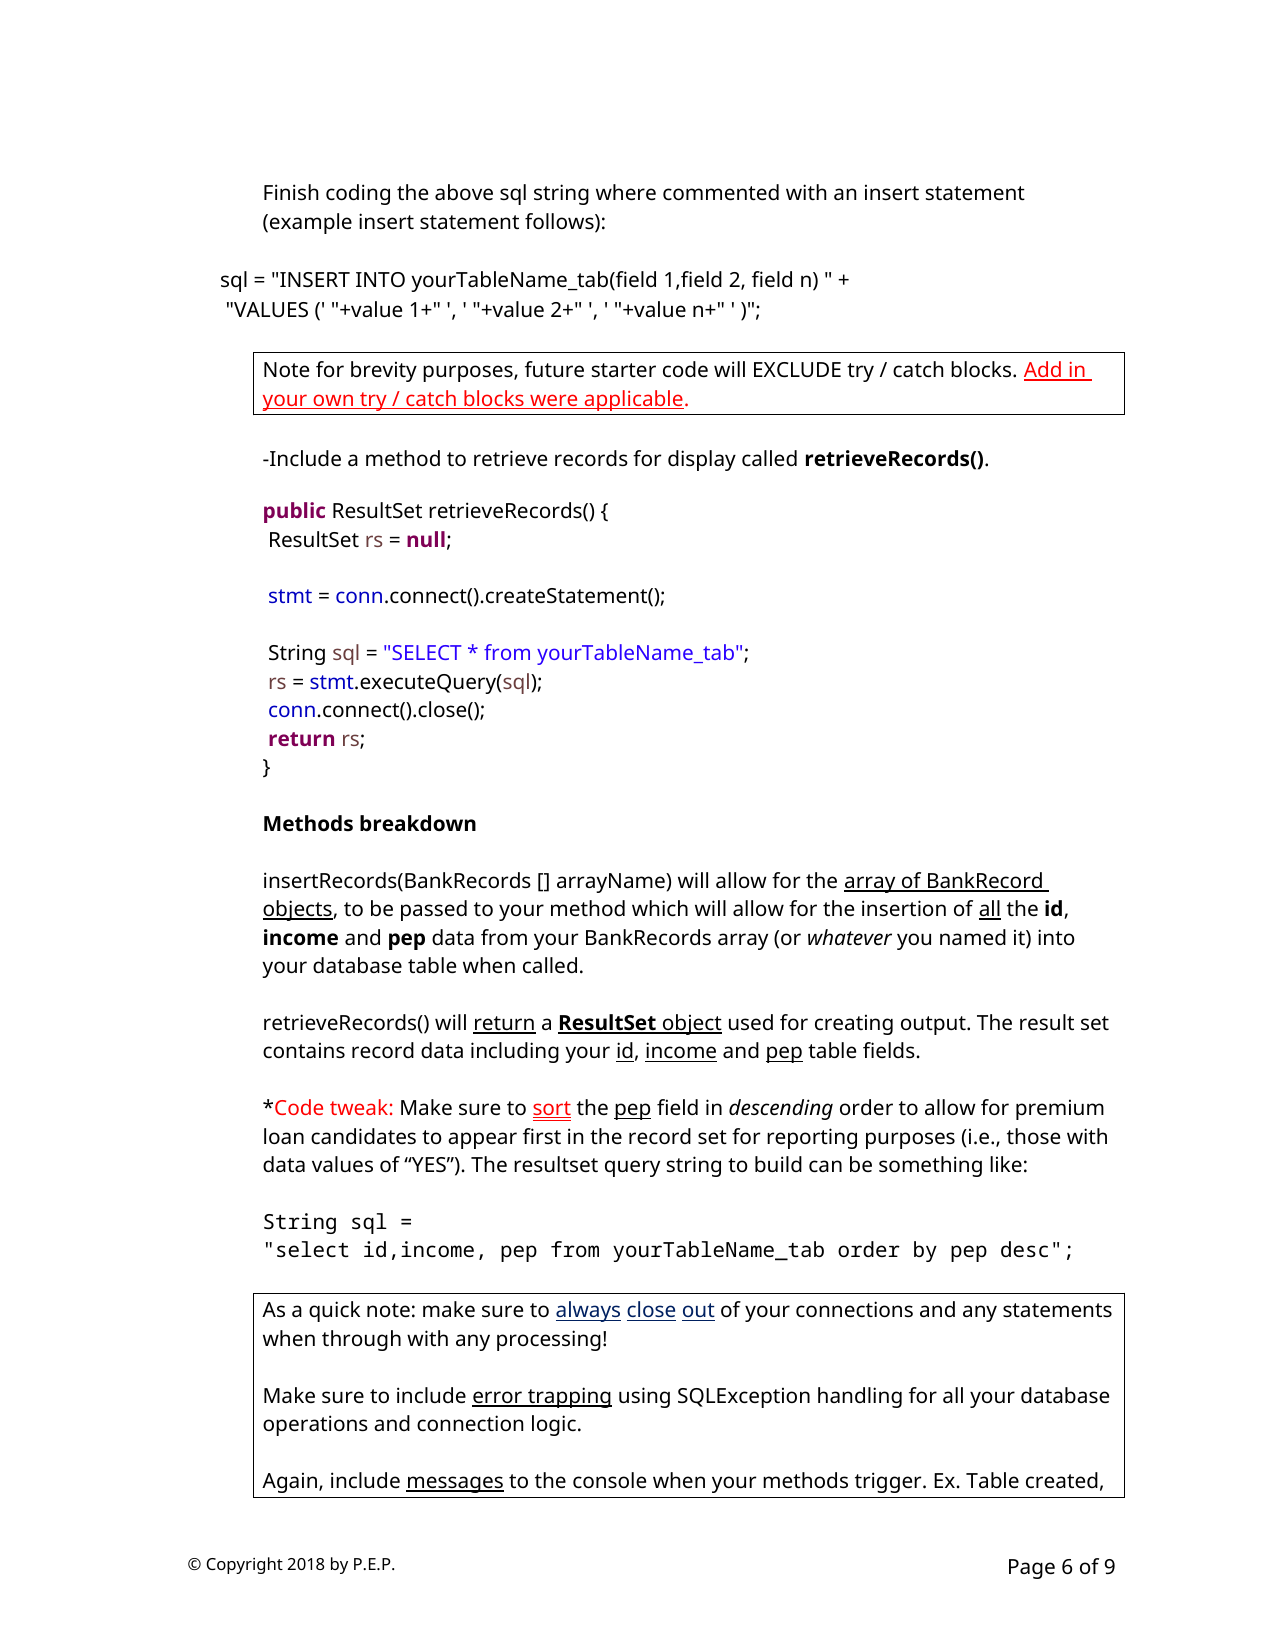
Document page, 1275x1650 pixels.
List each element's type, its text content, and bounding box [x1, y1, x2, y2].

text stmt = conn.connect().createStatement(); [187, 582, 1116, 610]
text } [187, 752, 1116, 781]
text "VALUES (' "+value 1+" ', ' "+value 2+" ', ' "+value n+" ' )"; [187, 294, 1116, 324]
text public ResultSet retrieveRecords() { [187, 496, 1116, 525]
text sql = "INSERT INTO yourTableName_tab(field 1,field 2, field n) " + [187, 264, 1116, 294]
text *Code tweak: Make sure to sort the pep field in descending order to allow for premium loan candidates to appear first in the record set for reporting purposes (i.e., those with data values of “YES”). The resultset query string to build can be something like: [262, 1093, 1116, 1179]
text rs = stmt.executeQuery(sql); [187, 667, 1116, 695]
text "select id,income, pep from yourTableName_tab order by pep desc"; [262, 1236, 1116, 1264]
text Make sure to include error trapping using SQLException handling for all your database operations and connection logic. [254, 1378, 1124, 1438]
text return rs; [187, 724, 1116, 752]
text retrieveRecords() will return a ResultSet object used for creating output. The result set contains record data including your id, income and pep table fields. [262, 1008, 1116, 1065]
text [254, 1463, 1124, 1497]
text String sql = [262, 1207, 1116, 1236]
text Note for brevity purposes, future starter code will EXCLUDE try / catch blocks. Add in your own try / catch blocks were applicable. [254, 353, 1124, 414]
text conn.connect().close(); [187, 695, 1116, 724]
text Methods breakdown [187, 809, 1116, 837]
text Finish coding the above sql string where commented with an insert statement (example insert statement follows): [262, 178, 1116, 235]
text insertRecords(BankRecords [] arrayName) will allow for the array of BankRecord objects, to be passed to your method which will allow for the insertion of all the id, income and pep data from your BankRecords array (or whatever you named it) into your database table when called. [262, 866, 1116, 980]
text String sql = "SELECT * from yourTableName_tab"; [187, 638, 1116, 667]
text ResultSet rs = null; [187, 525, 1116, 553]
text As a quick note: make sure to always close out of your connections and any statements when through with any processing! [254, 1294, 1124, 1352]
text -Include a method to retrieve records for display called retrieveRecords(). [187, 444, 1116, 472]
